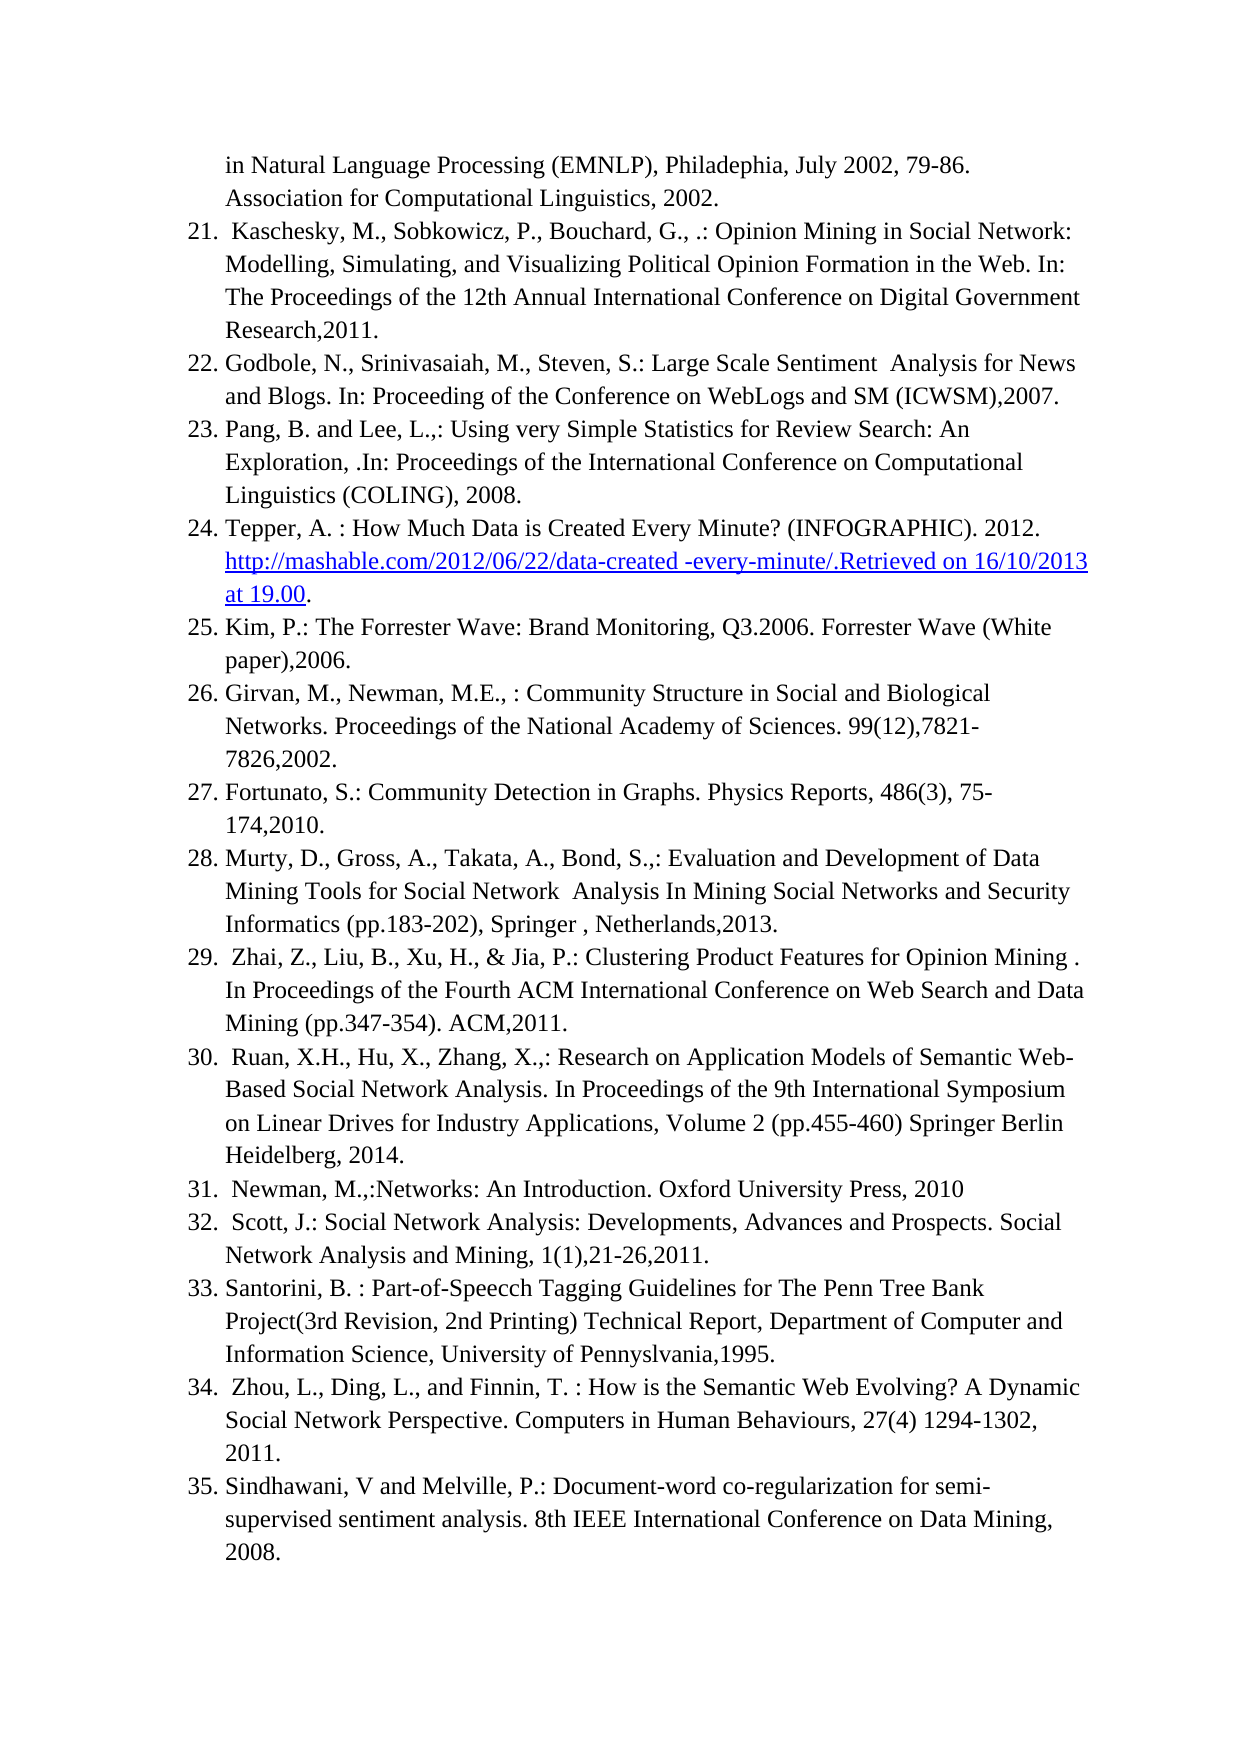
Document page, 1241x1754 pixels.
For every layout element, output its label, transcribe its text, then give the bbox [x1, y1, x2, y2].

list Zhou, L., Ding, L., and Finnin, T. : How is the Semantic Web Evolving? A Dynamic Social Network Perspective. Computers in Human Behaviours, 27(4) 1294-1302, 2011. [187, 1372, 1090, 1467]
list Santorini, B. : Part-of-Speecch Tagging Guidelines for The Penn Tree Bank Project(3rd Revision, 2nd Printing) Technical Report, Department of Computer and Information Science, University of Pennyslvania,1995. [187, 1273, 1090, 1367]
list Tepper, A. : How Much Data is Created Every Minute? (INFOGRAPHIC). 2012. http://mashable.com/2012/06/22/data-created -every-minute/.Retrieved on 16/10/2013 at 19.00. [187, 513, 1090, 608]
list Pang, B. and Lee, L.,: Using very Simple Statistics for Review Search: An Exploration, .In: Proceedings of the International Conference on Computational Linguistics (COLING), 2008. [187, 414, 1090, 509]
list Zhai, Z., Liu, B., Xu, H., & Jia, P.: Clustering Product Features for Opinion Mining . In Proceedings of the Fourth ACM International Conference on Web Search and Data Mining (pp.347-354). ACM,2011. [187, 942, 1090, 1037]
list Kim, P.: The Forrester Wave: Brand Monitoring, Q3.2006. Forrester Wave (White paper),2006. [187, 612, 1090, 674]
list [187, 150, 1090, 212]
list Scott, J.: Social Network Analysis: Developments, Advances and Prospects. Social Network Analysis and Mining, 1(1),21-26,2011. [187, 1207, 1090, 1268]
list Girvan, M., Newman, M.E., : Community Structure in Social and Biological Networks. Proceedings of the National Academy of Sciences. 99(12),7821-7826,2002. [187, 678, 1090, 773]
list Newman, M.,:Networks: An Introduction. Oxford University Press, 2010 [187, 1174, 1090, 1202]
list Godbole, N., Srinivasaiah, M., Steven, S.: Large Scale Sentiment Analysis for News and Blogs. In: Proceeding of the Conference on WebLogs and SM (ICWSM),2007. [187, 348, 1090, 410]
list Kaschesky, M., Sobkowicz, P., Bouchard, G., .: Opinion Mining in Social Network: Modelling, Simulating, and Visualizing Political Opinion Formation in the Web. In: The Proceedings of the 12th Annual International Conference on Digital Government Research,2011. [187, 216, 1090, 344]
list Sindhawani, V and Melville, P.: Document-word co-regularization for semi-supervised sentiment analysis. 8th IEEE International Conference on Data Mining, 2008. [187, 1471, 1090, 1566]
list Ruan, X.H., Hu, X., Zhang, X.,: Research on Application Models of Semantic Web-Based Social Network Analysis. In Proceedings of the 9th International Symposium on Linear Drives for Industry Applications, Volume 2 (pp.455-460) Springer Berlin Heidelberg, 2014. [187, 1042, 1090, 1169]
list Fortunato, S.: Community Detection in Graphs. Physics Reports, 486(3), 75-174,2010. [187, 777, 1090, 839]
list Murty, D., Gross, A., Takata, A., Bond, S.,: Evaluation and Development of Data Mining Tools for Social Network Analysis In Mining Social Networks and Security Informatics (pp.183-202), Springer , Netherlands,2013. [187, 843, 1090, 938]
